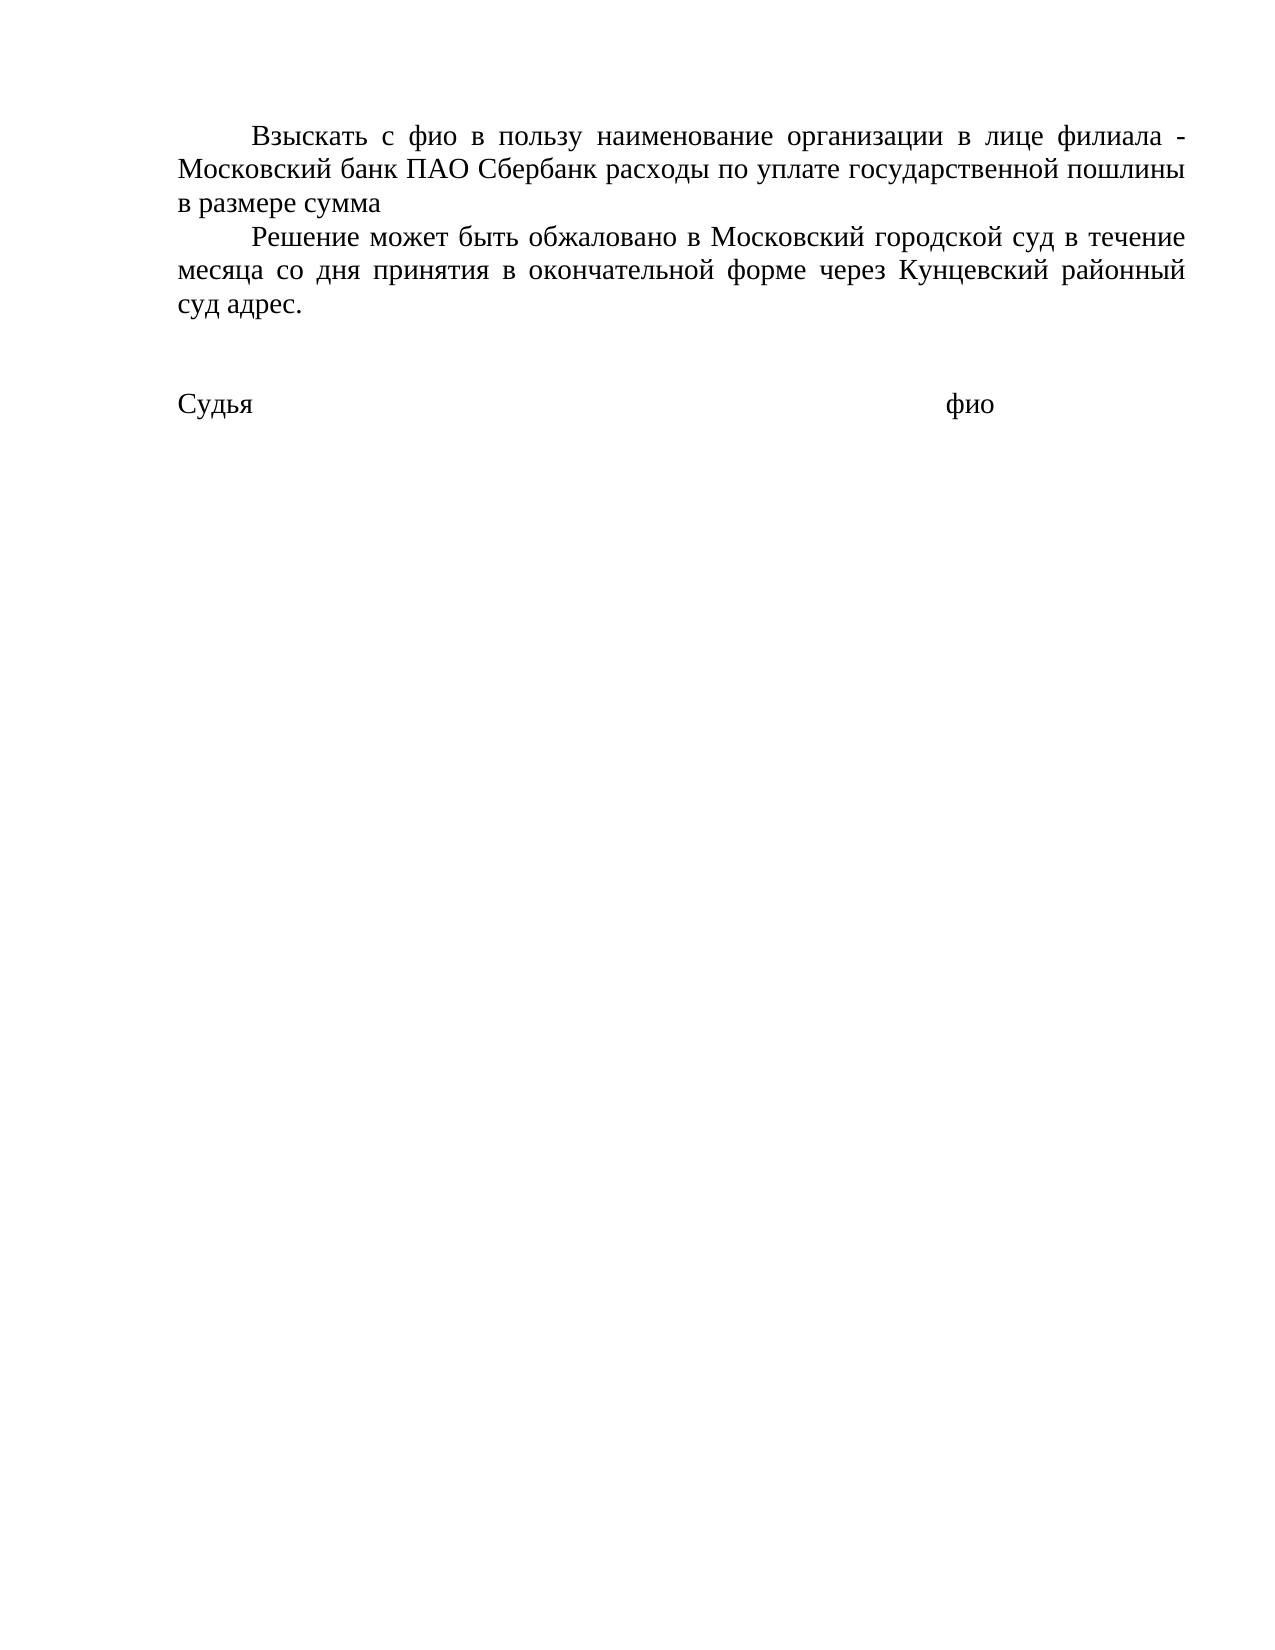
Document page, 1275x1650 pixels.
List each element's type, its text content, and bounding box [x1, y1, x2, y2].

text Решение может быть обжаловано в Московский городской суд в течение месяца со дня принятия в окончательной форме через Кунцевский районный суд адрес. [177, 219, 1186, 319]
text Судья фио [177, 386, 1186, 420]
text Взыскать с фио в пользу наименование организации в лице филиала - Московский банк ПАО Сбербанк расходы по уплате государственной пошлины в размере сумма [177, 118, 1186, 219]
